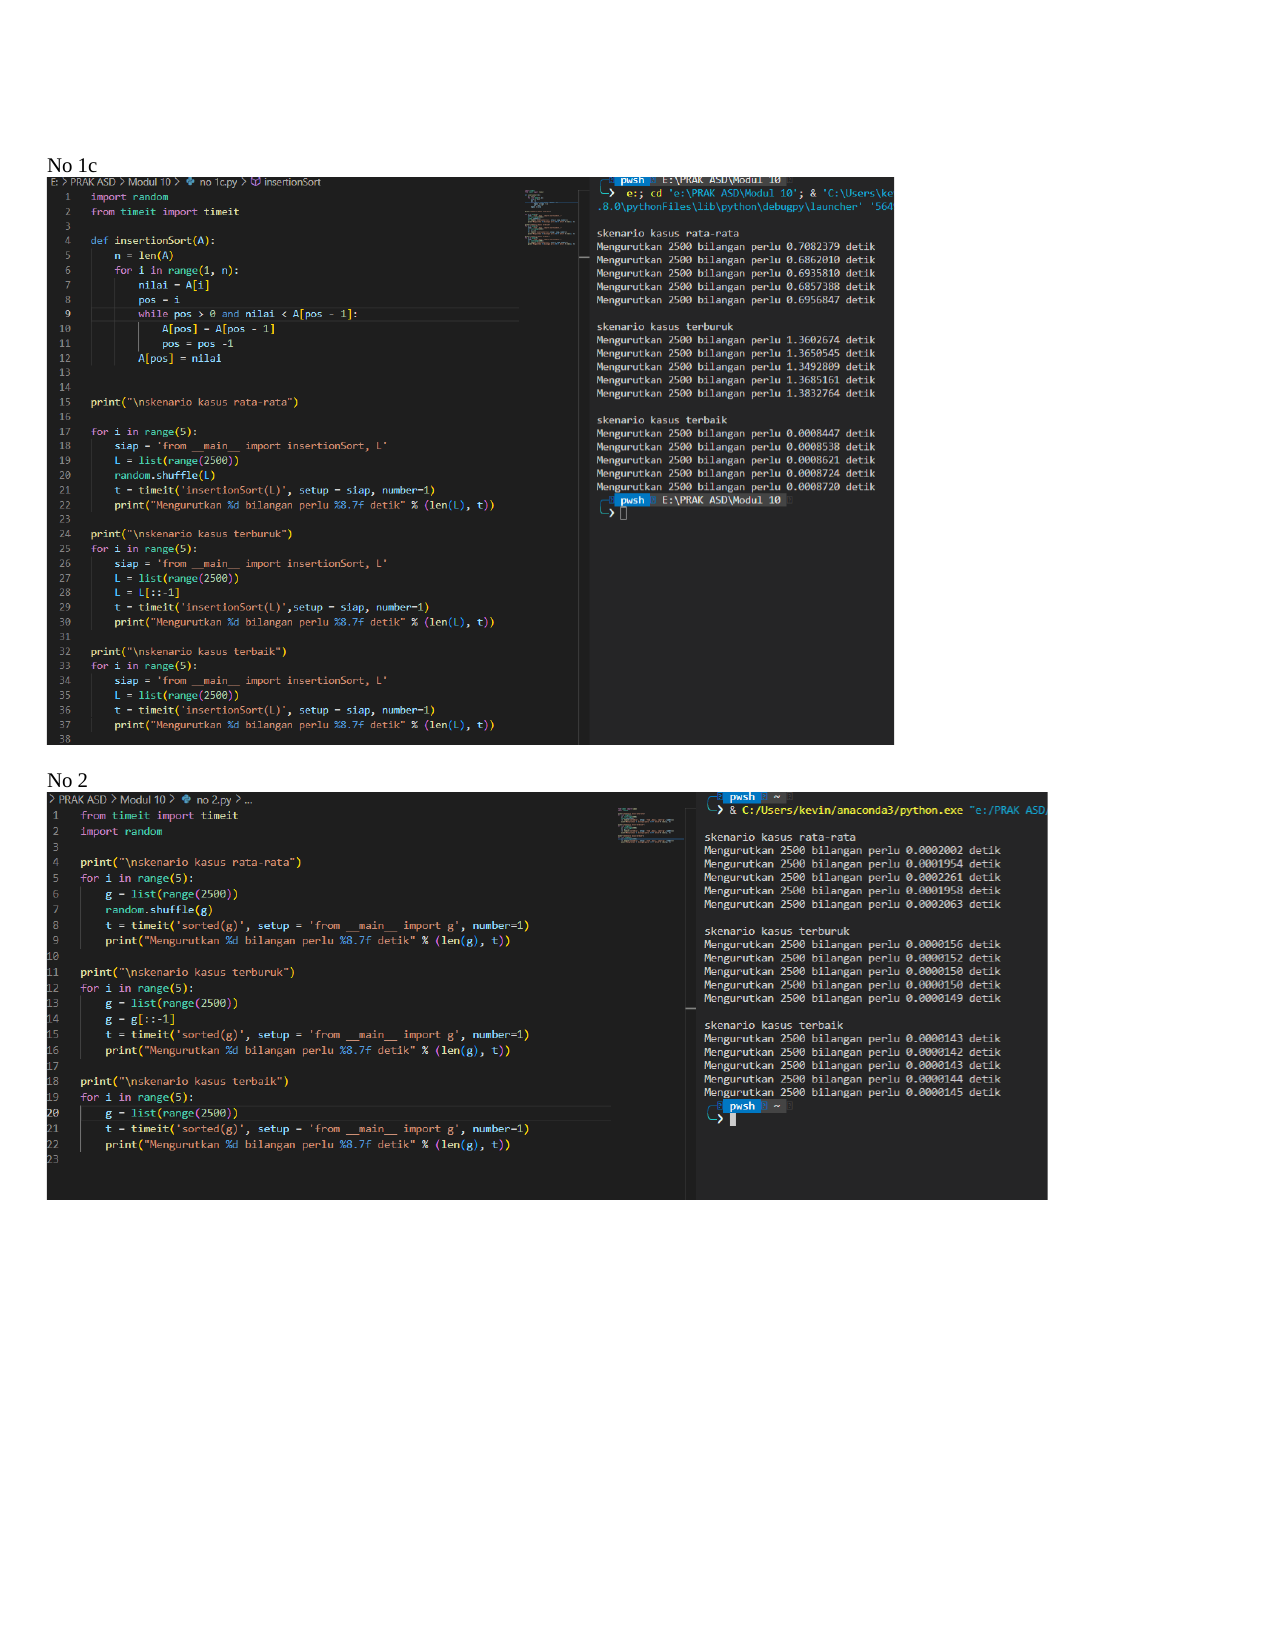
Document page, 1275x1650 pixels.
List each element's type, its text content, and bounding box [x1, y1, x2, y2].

picture [46, 792, 1048, 1200]
text No 2 [47, 768, 1247, 792]
picture [46, 177, 895, 745]
text No 1c [47, 153, 1247, 177]
